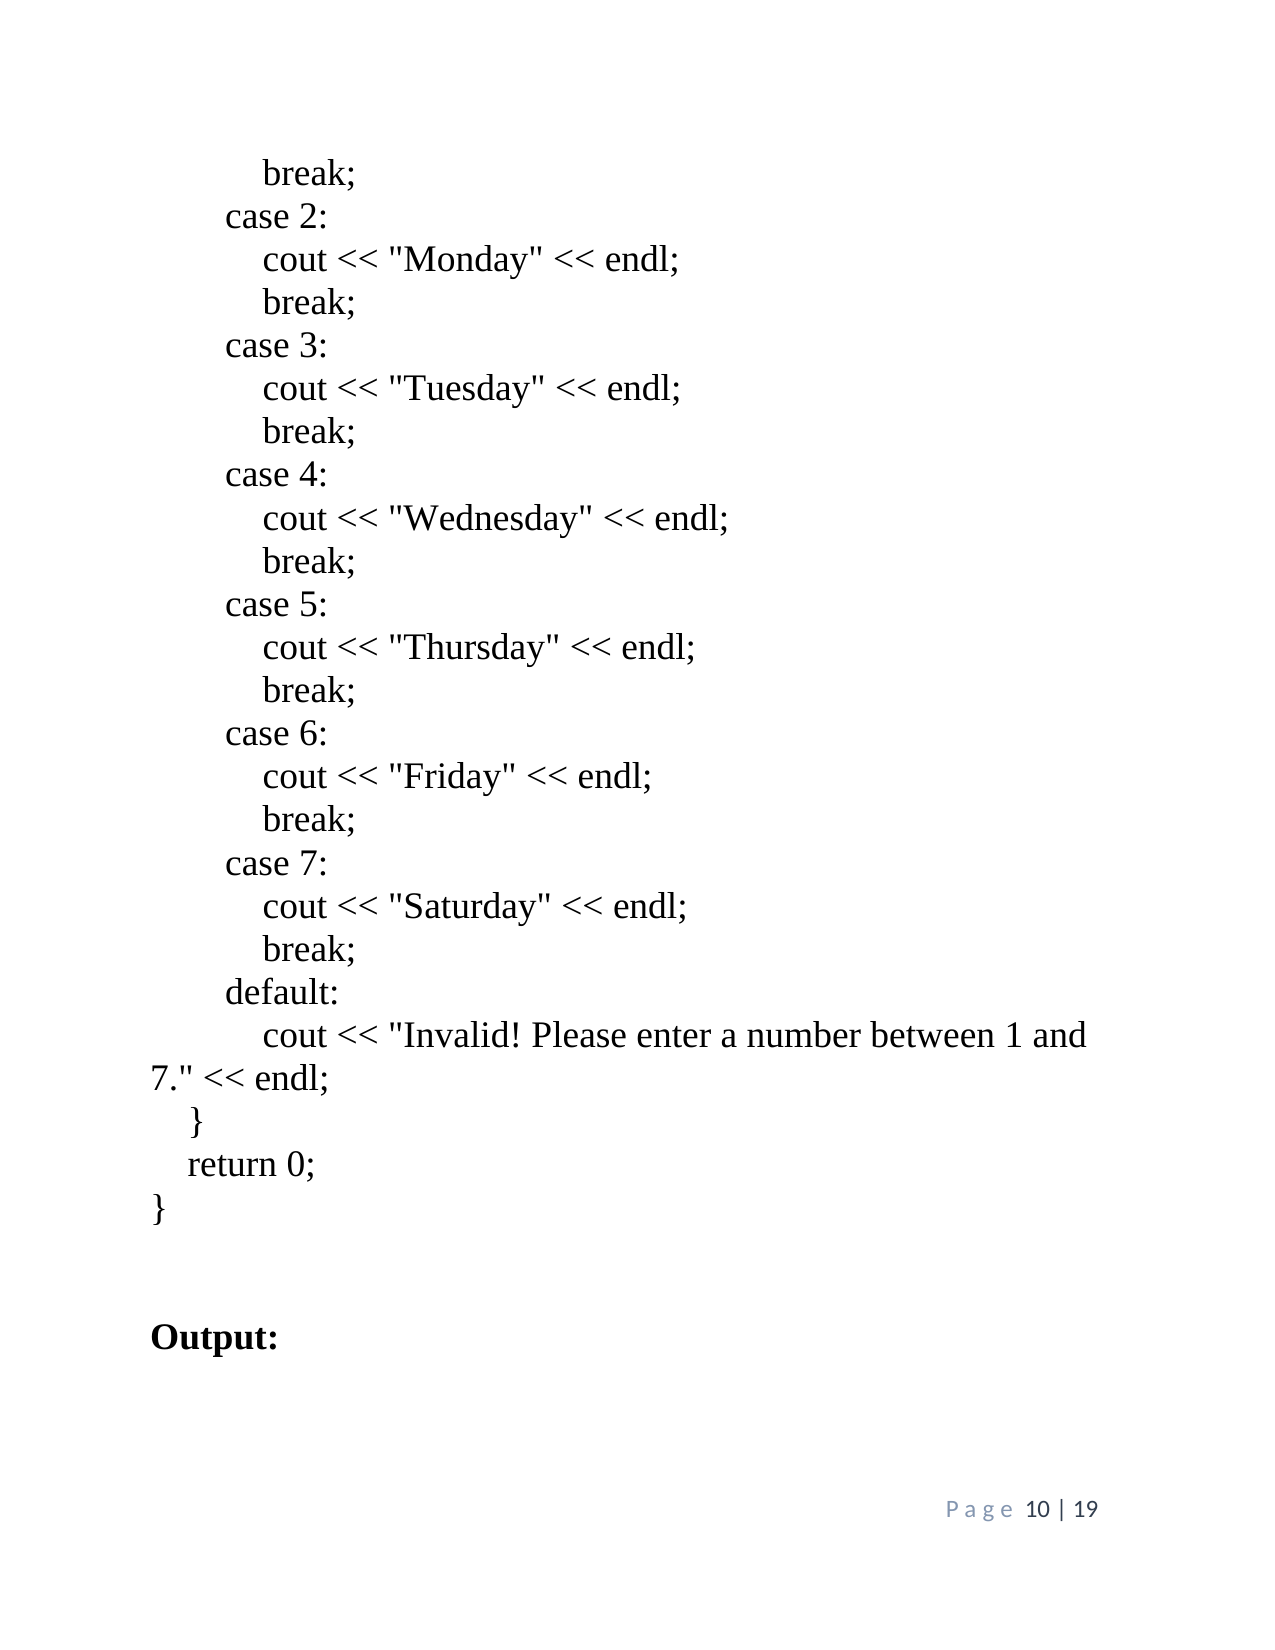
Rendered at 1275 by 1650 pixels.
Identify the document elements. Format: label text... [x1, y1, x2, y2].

text break; [150, 926, 1125, 969]
text cout << "Friday" << endl; [150, 754, 1125, 797]
text default: [150, 969, 1125, 1012]
text case 5: [150, 581, 1125, 624]
text case 3: [150, 322, 1125, 366]
text break; [150, 667, 1125, 711]
text cout << "Saturday" << endl; [150, 883, 1125, 926]
text cout << "Tuesday" << endl; [150, 366, 1125, 409]
text cout << "Thursday" << endl; [150, 624, 1125, 667]
text break; [150, 538, 1125, 581]
text } [150, 1099, 1125, 1142]
text break; [150, 797, 1125, 840]
text } [150, 1185, 1125, 1228]
text case 4: [150, 452, 1125, 495]
text break; [150, 409, 1125, 452]
text cout << "Monday" << endl; [150, 236, 1125, 279]
text break; [150, 279, 1125, 322]
text break; [150, 150, 1125, 193]
text cout << "Invalid! Please enter a number between 1 and 7." << endl; [150, 1012, 1125, 1099]
text case 6: [150, 711, 1125, 754]
text case 7: [150, 840, 1125, 883]
text case 2: [150, 193, 1125, 236]
text cout << "Wednesday" << endl; [150, 495, 1125, 538]
text return 0; [150, 1142, 1125, 1185]
text Output: [150, 1314, 1125, 1357]
